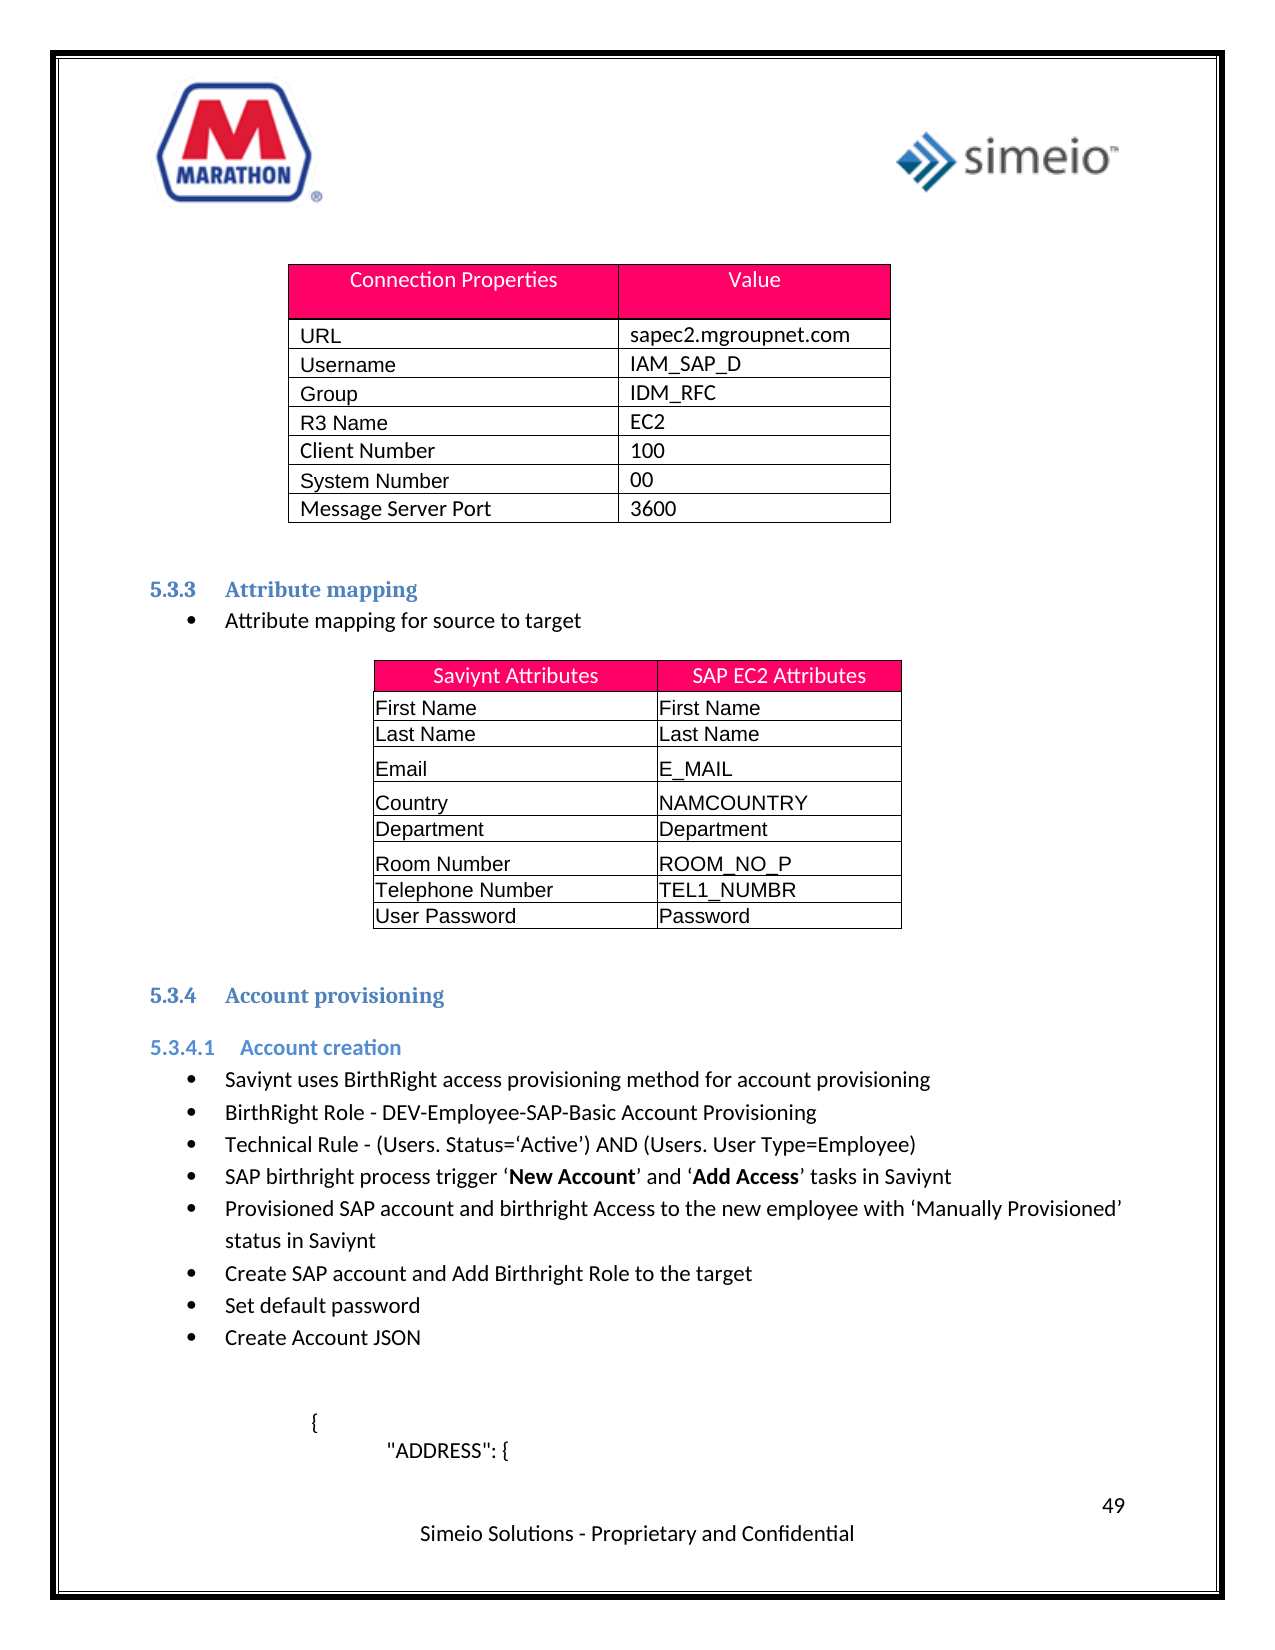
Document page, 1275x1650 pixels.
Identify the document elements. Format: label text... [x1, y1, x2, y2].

list Provisioned SAP account and birthright Access to the new employee with ‘Manually Provisioned’ status in Saviynt [187, 1194, 1125, 1254]
table_cell ROOM_NO_P [658, 842, 901, 875]
table_header URL [289, 320, 618, 348]
picture [150, 76, 324, 208]
subtitle Account provisioning [150, 982, 1125, 1009]
table_cell User Password [374, 903, 657, 928]
table_cell Group [289, 378, 618, 406]
table_cell Last Name [658, 721, 901, 746]
table_cell Department [374, 816, 657, 841]
list BirthRight Role - DEV-Employee-SAP-Basic Account Provisioning [187, 1098, 1125, 1126]
table_cell IDM_RFC [619, 378, 890, 406]
list Saviynt uses BirthRight access provisioning method for account provisioning [187, 1066, 1125, 1094]
table_cell Department [658, 816, 901, 841]
table_header Saviynt Attributes [375, 661, 657, 691]
table_header SAP EC2 Attributes [658, 661, 901, 691]
table_cell EC2 [619, 407, 890, 435]
table_cell Room Number [374, 842, 657, 875]
table_cell Username [289, 349, 618, 377]
list Technical Rule - (Users. Status=‘Active’) AND (Users. User Type=Employee) [187, 1130, 1125, 1158]
table_cell First Name [374, 692, 657, 719]
table_cell Password [658, 903, 901, 928]
table_cell TEL1_NUMBR [658, 876, 901, 902]
table_header sapec2.mgroupnet.com [619, 320, 890, 348]
table_cell Message Server Port [289, 494, 618, 522]
table_header Value [619, 265, 890, 318]
list Set default password [187, 1291, 1125, 1319]
table_cell 100 [619, 436, 890, 464]
table_cell Last Name [374, 721, 657, 746]
subtitle Attribute mapping [150, 576, 1125, 603]
table_cell First Name [658, 692, 901, 719]
table_cell 3600 [619, 494, 890, 522]
table_cell IAM_SAP_D [619, 349, 890, 377]
table_cell Telephone Number [374, 876, 657, 902]
list Create SAP account and Add Birthright Role to the target [187, 1259, 1125, 1287]
table_cell System Number [289, 465, 618, 493]
table_cell NAMCOUNTRY [658, 782, 901, 815]
picture [895, 115, 1119, 208]
list Attribute mapping for source to target [187, 607, 1125, 634]
table_cell Country [374, 782, 657, 815]
list Create Account JSON [187, 1323, 1125, 1351]
table_cell 00 [619, 465, 890, 493]
table_cell E_MAIL [658, 747, 901, 781]
list SAP birthright process trigger ‘New Account’ and ‘Add Access’ tasks in Saviynt [187, 1162, 1125, 1190]
table_cell R3 Name [289, 407, 618, 435]
table_cell Email [374, 747, 657, 781]
subtitle Account creation [150, 1033, 1125, 1061]
table_cell Client Number [289, 436, 618, 464]
table_header Connection Properties [289, 265, 618, 318]
